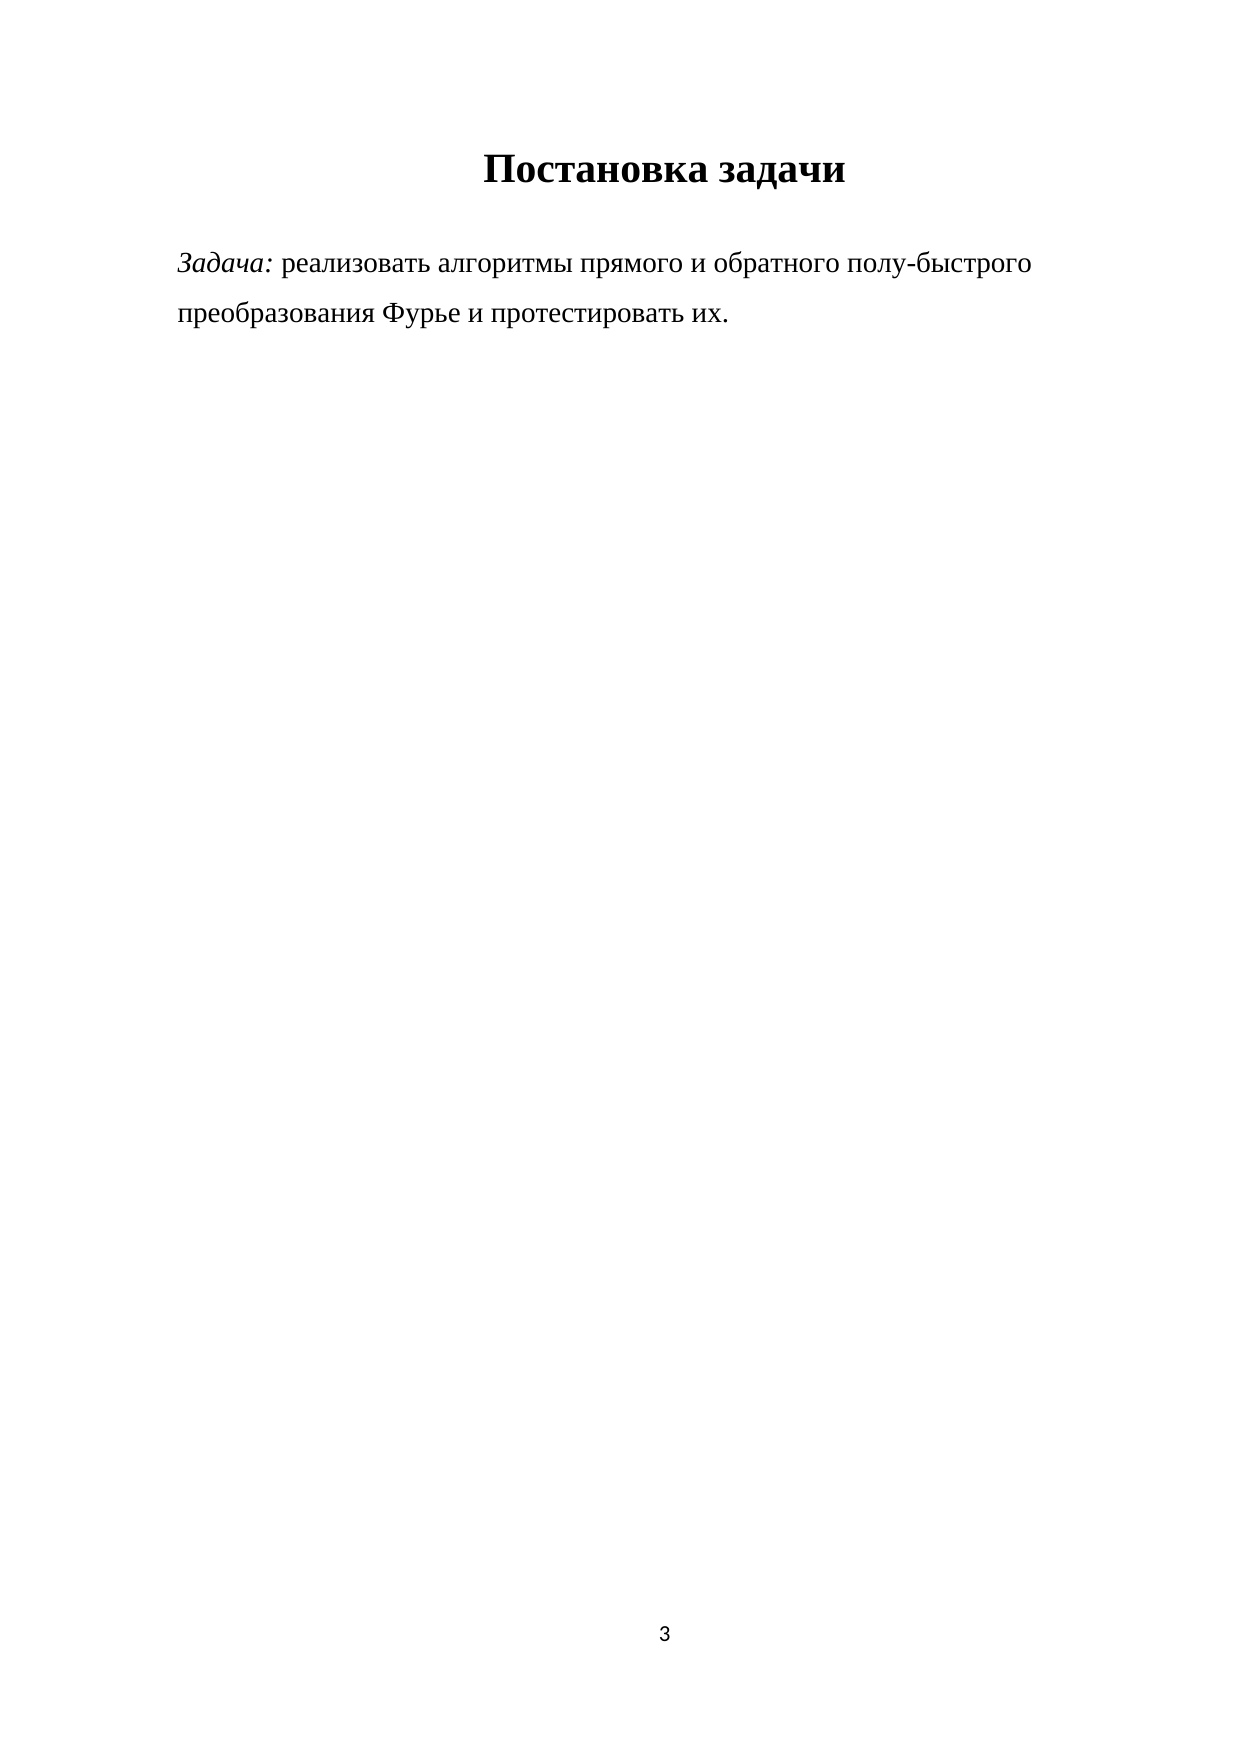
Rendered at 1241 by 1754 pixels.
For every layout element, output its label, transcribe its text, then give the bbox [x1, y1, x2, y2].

subtitle Постановка задачи [177, 143, 1152, 191]
text Задача: реализовать алгоритмы прямого и обратного полу-быстрого преобразования Фурье и протестировать их. [177, 245, 1153, 329]
